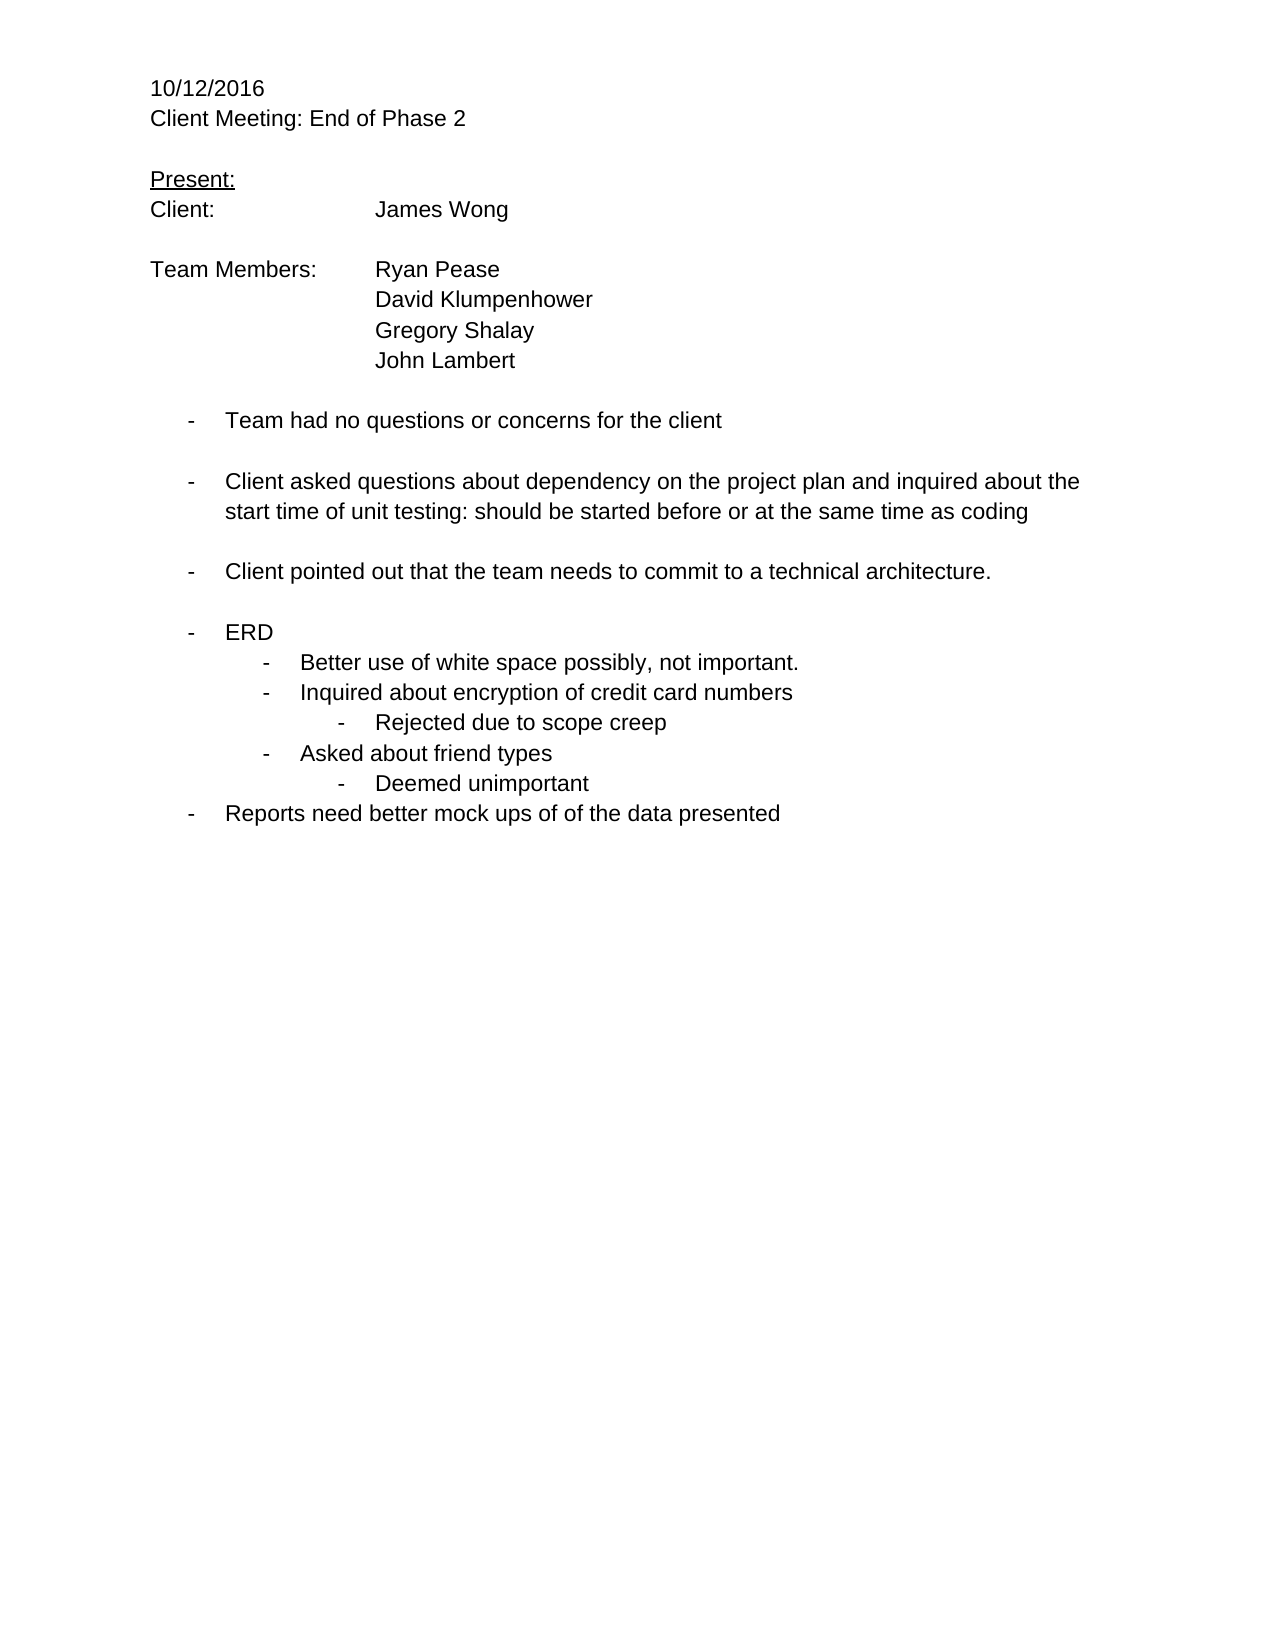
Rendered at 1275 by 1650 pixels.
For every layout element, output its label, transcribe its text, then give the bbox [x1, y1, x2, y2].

list Deemed unimportant [337, 770, 1125, 796]
text Present: [150, 166, 1125, 192]
list Asked about friend types [262, 739, 1125, 766]
text David Klumpenhower [150, 286, 1125, 313]
list Better use of white space possibly, not important. [262, 649, 1125, 675]
list Team had no questions or concerns for the client [187, 407, 1125, 434]
list Client asked questions about dependency on the project plan and inquired about the start time of unit testing: should be started before or at the same time as coding [187, 468, 1125, 524]
list Client pointed out that the team needs to commit to a technical architecture. [187, 558, 1125, 585]
text Client: James Wong [150, 196, 1125, 222]
text Gregory Shalay [150, 317, 1125, 343]
text Team Members: Ryan Pease [150, 256, 1125, 283]
text John Lambert [150, 347, 1125, 373]
list Reports need better mock ups of of the data presented [187, 800, 1125, 826]
list Inquired about encryption of credit card numbers [262, 679, 1125, 706]
list ERD [187, 619, 1125, 645]
list Rejected due to scope creep [337, 709, 1125, 736]
